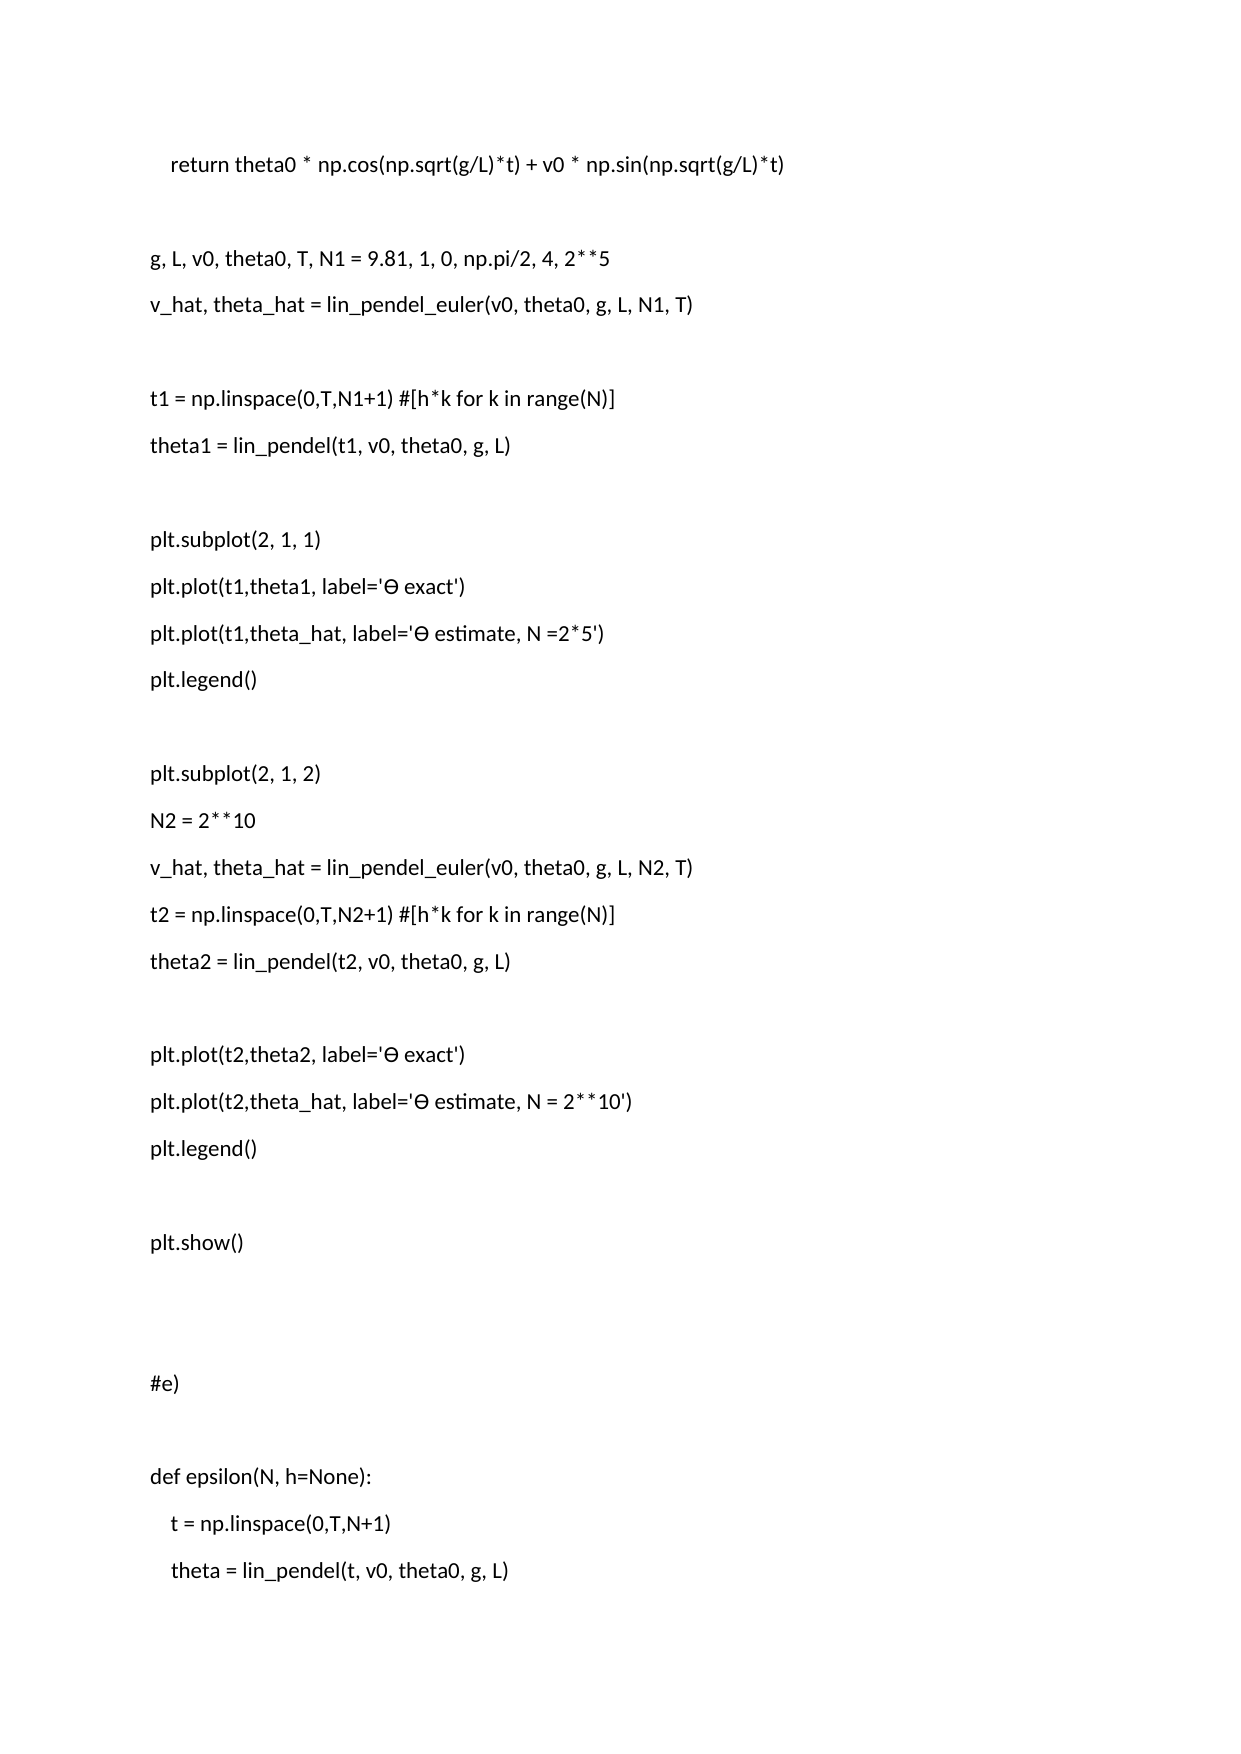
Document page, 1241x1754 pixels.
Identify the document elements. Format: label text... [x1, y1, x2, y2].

text plt.plot(t2,theta2, label='ϴ exact') [150, 1041, 1090, 1069]
text plt.subplot(2, 1, 1) [150, 525, 1090, 553]
text #e) [150, 1369, 1090, 1397]
text plt.plot(t1,theta_hat, label='ϴ estimate, N =2*5') [150, 619, 1090, 647]
text plt.subplot(2, 1, 2) [150, 759, 1090, 787]
text v_hat, theta_hat = lin_pendel_euler(v0, theta0, g, L, N1, T) [150, 291, 1090, 319]
text def epsilon(N, h=None): [150, 1462, 1090, 1491]
text theta2 = lin_pendel(t2, v0, theta0, g, L) [150, 947, 1090, 975]
text v_hat, theta_hat = lin_pendel_euler(v0, theta0, g, L, N2, T) [150, 853, 1090, 881]
text return theta0 * np.cos(np.sqrt(g/L)*t) + v0 * np.sin(np.sqrt(g/L)*t) [150, 150, 1090, 178]
text plt.plot(t2,theta_hat, label='ϴ estimate, N = 2**10') [150, 1087, 1090, 1116]
text g, L, v0, theta0, T, N1 = 9.81, 1, 0, np.pi/2, 4, 2**5 [150, 244, 1090, 272]
text t2 = np.linspace(0,T,N2+1) #[h*k for k in range(N)] [150, 900, 1090, 928]
text plt.legend() [150, 1134, 1090, 1162]
text t1 = np.linspace(0,T,N1+1) #[h*k for k in range(N)] [150, 384, 1090, 412]
text N2 = 2**10 [150, 806, 1090, 834]
text theta1 = lin_pendel(t1, v0, theta0, g, L) [150, 431, 1090, 459]
text plt.plot(t1,theta1, label='ϴ exact') [150, 572, 1090, 600]
text theta = lin_pendel(t, v0, theta0, g, L) [150, 1556, 1090, 1584]
text plt.show() [150, 1228, 1090, 1256]
text t = np.linspace(0,T,N+1) [150, 1509, 1090, 1537]
text plt.legend() [150, 666, 1090, 694]
